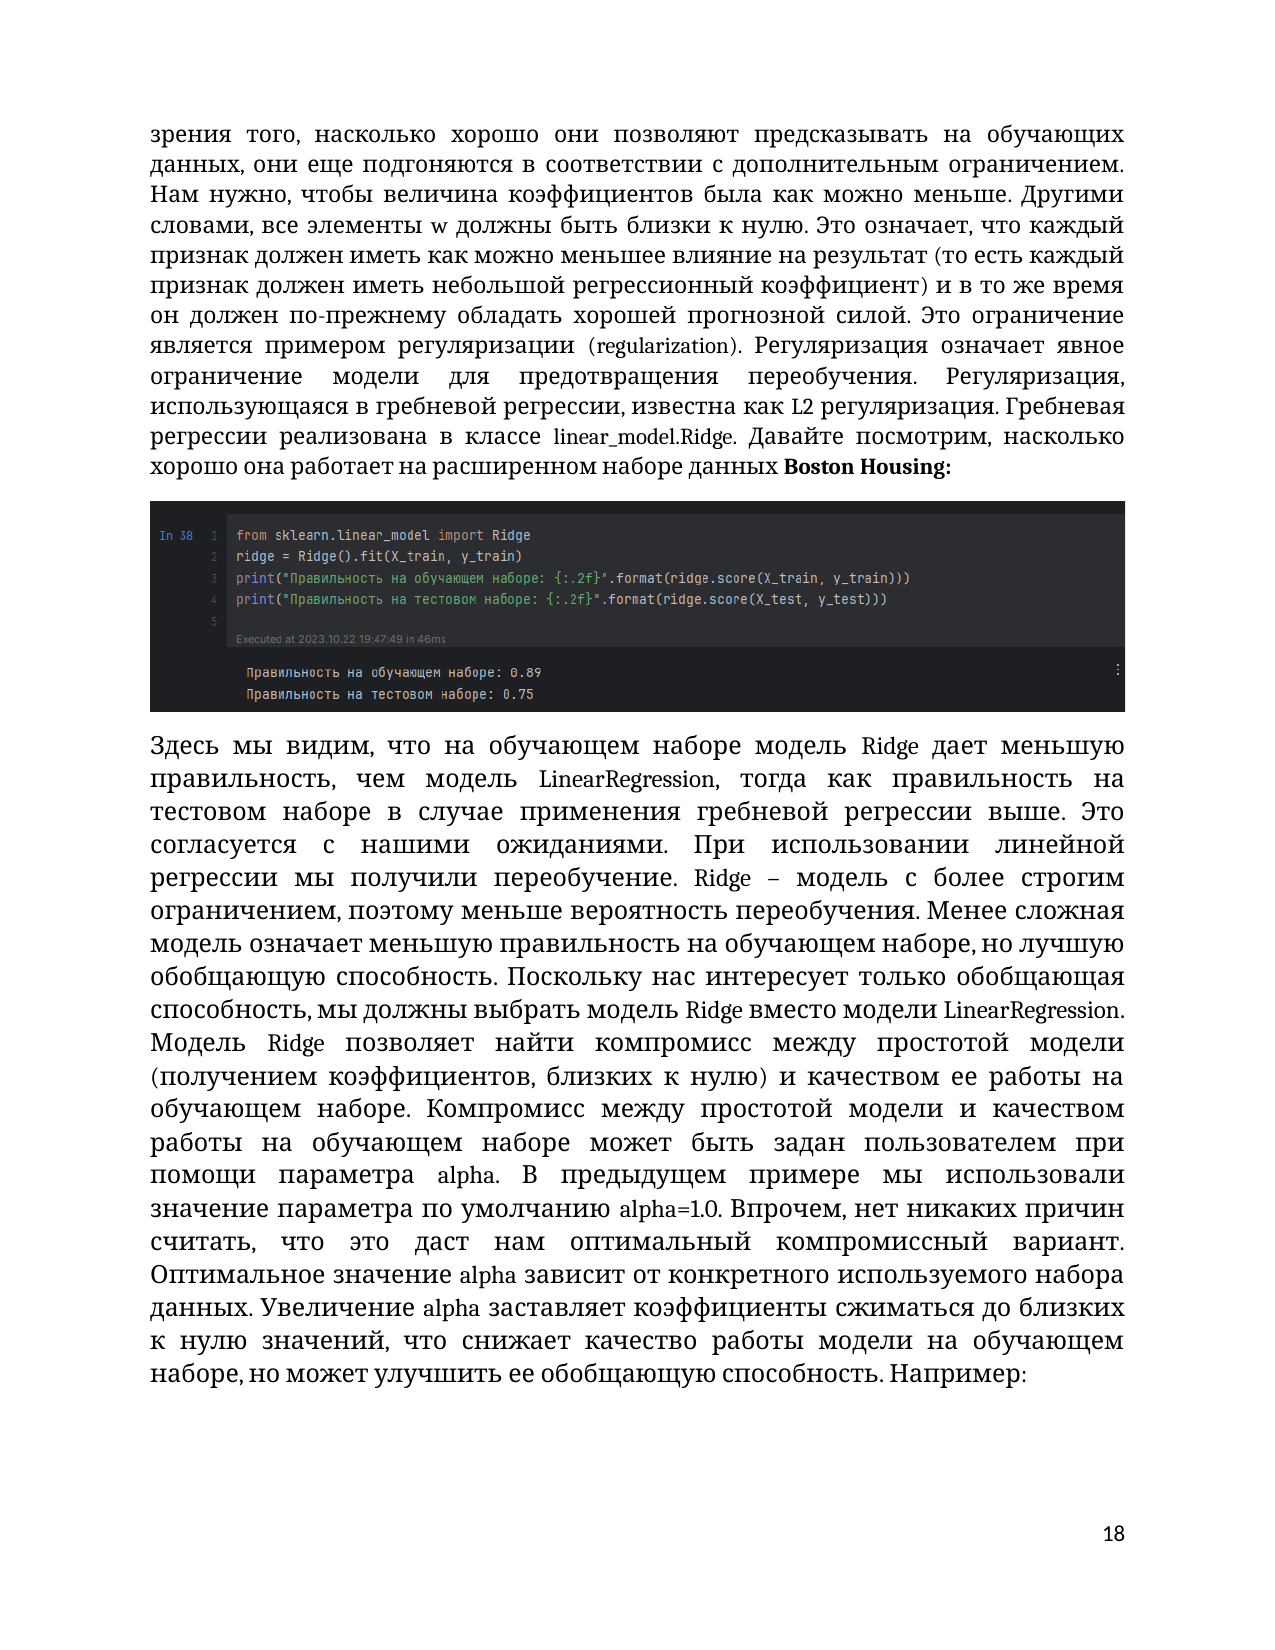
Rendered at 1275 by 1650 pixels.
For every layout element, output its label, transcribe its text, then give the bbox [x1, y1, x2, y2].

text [150, 122, 1125, 481]
picture [150, 501, 1125, 712]
text Здесь мы видим, что на обучающем наборе модель Ridge дает меньшую правильность, чем модель LinearRegression, тогда как правильность на тестовом наборе в случае применения гребневой регрессии выше. Это согласуется с нашими ожиданиями. При использовании линейной регрессии мы получили переобучение. Ridge – модель с более строгим ограничением, поэтому меньше вероятность переобучения. Менее сложная модель означает меньшую правильность на обучающем наборе, но лучшую обобщающую способность. Поскольку нас интересует только обобщающая способность, мы должны выбрать модель Ridge вместо модели LinearRegression. Модель Ridge позволяет найти компромисс между простотой модели (получением коэффициентов, близких к нулю) и качеством ее работы на обучающем наборе. Компромисс между простотой модели и качеством работы на обучающем наборе может быть задан пользователем при помощи параметра alpha. В предыдущем примере мы использовали значение параметра по умолчанию alpha=1.0. Впрочем, нет никаких причин считать, что это даст нам оптимальный компромиссный вариант. Оптимальное значение alpha зависит от конкретного используемого набора данных. Увеличение alpha заставляет коэффициенты сжиматься до близких к нулю значений, что снижает качество работы модели на обучающем наборе, но может улучшить ее обобщающую способность. Например: [150, 732, 1125, 1388]
